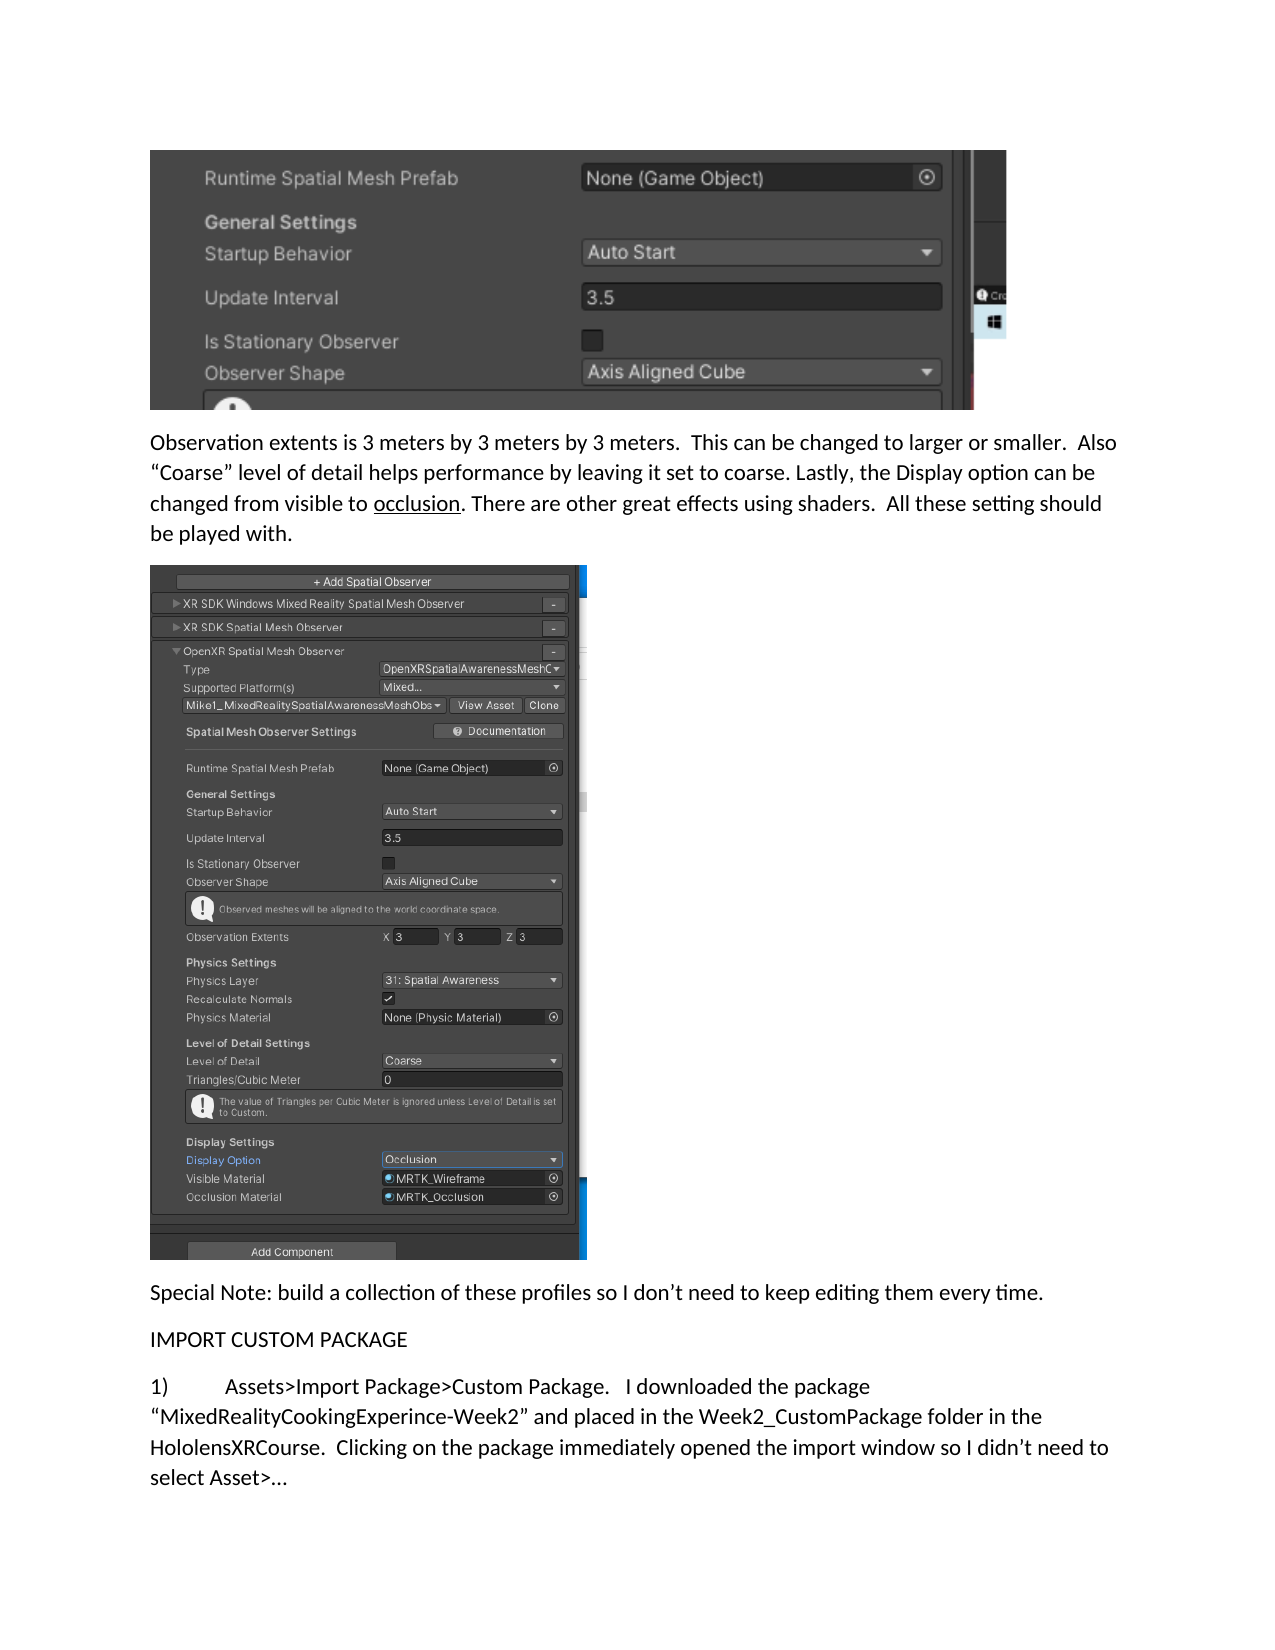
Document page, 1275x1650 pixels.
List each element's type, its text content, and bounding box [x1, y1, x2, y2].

picture [150, 565, 587, 1260]
list Assets>Import Package>Custom Package. I downloaded the package “MixedRealityCookingExperince-Week2” and placed in the Week2_CustomPackage folder in the HololensXRCourse. Clicking on the package immediately opened the import window so I didn’t need to select Asset>… [150, 1372, 1125, 1491]
text Observation extents is 3 meters by 3 meters by 3 meters. This can be changed to larger or smaller. Also “Coarse” level of detail helps performance by leaving it set to coarse. Lastly, the Display option can be changed from visible to occlusion. There are other great effects using shaders. All these setting should be played with. [150, 428, 1125, 547]
text Special Note: build a collection of these profiles so I don’t need to keep editing them every time. [150, 1278, 1125, 1307]
text IMPORT CUSTOM PACKAGE [150, 1325, 1125, 1353]
picture [150, 150, 1007, 410]
